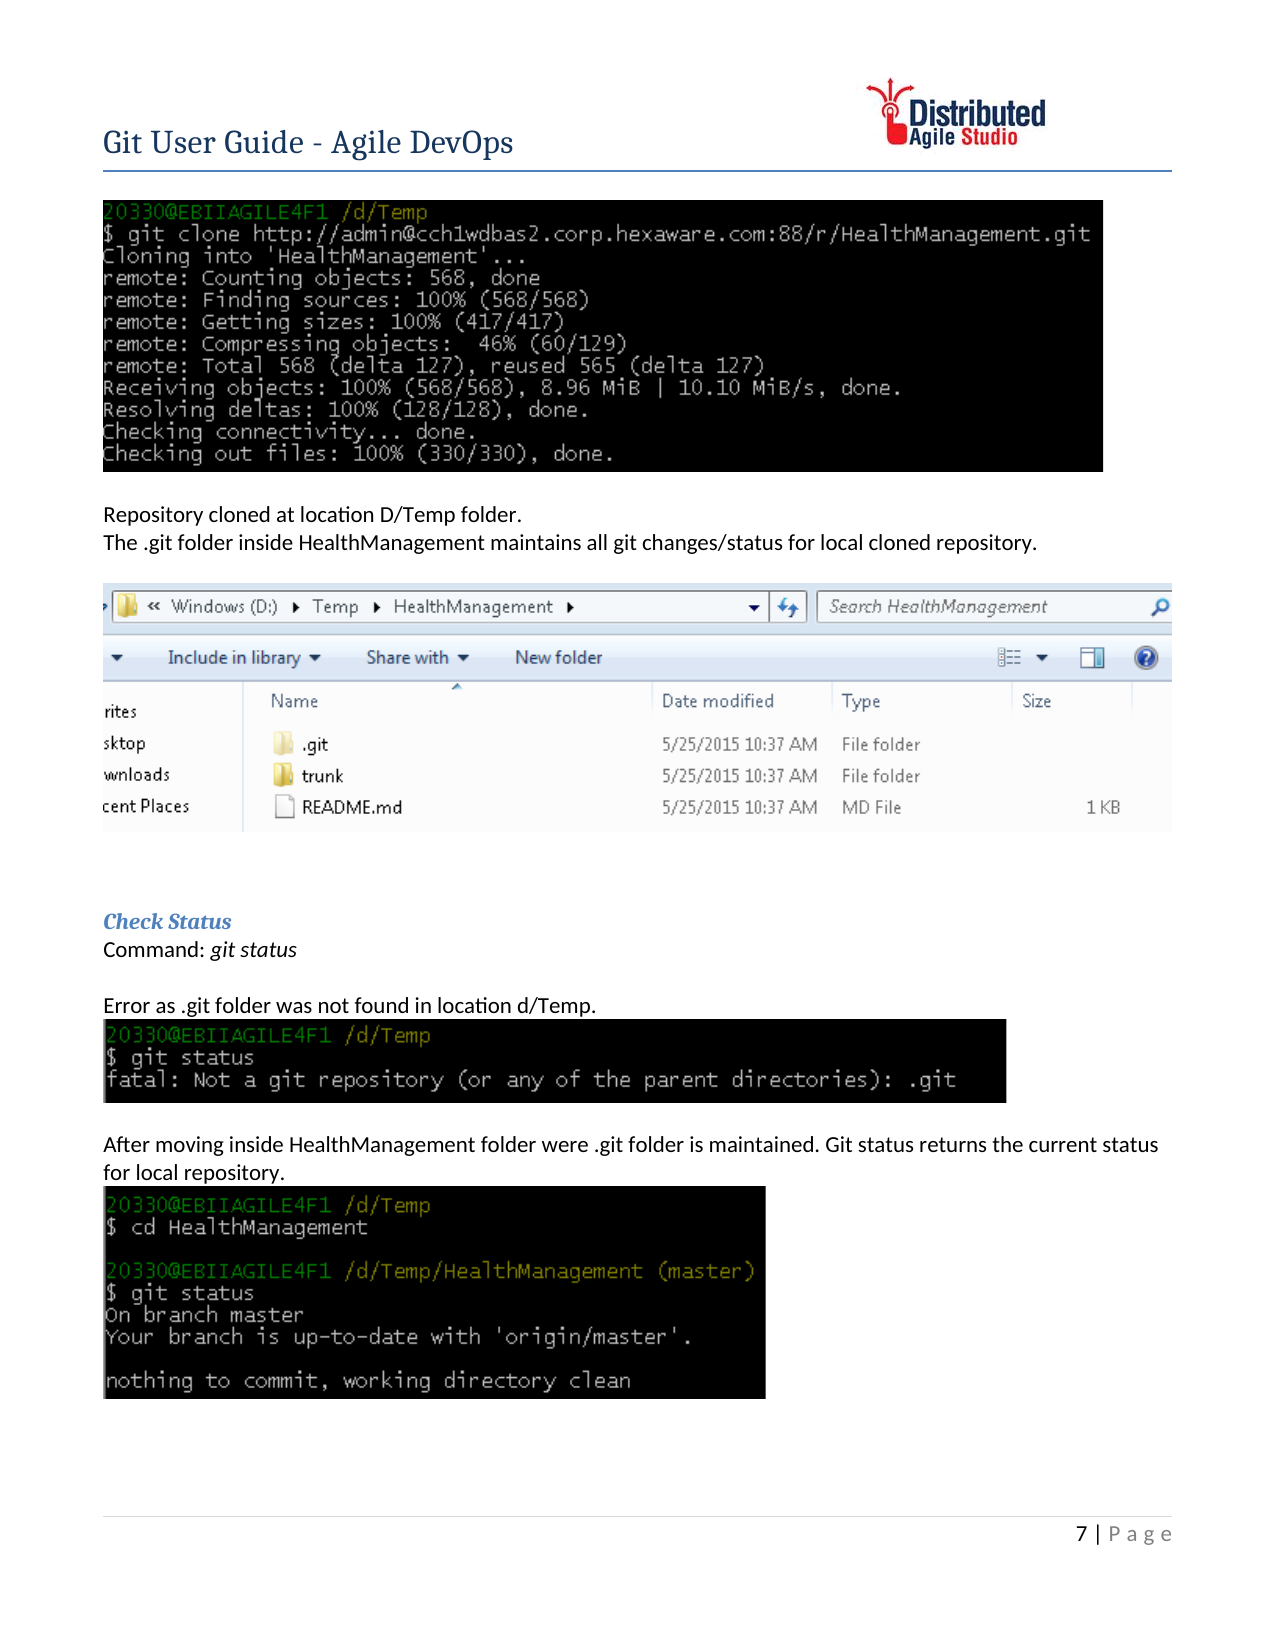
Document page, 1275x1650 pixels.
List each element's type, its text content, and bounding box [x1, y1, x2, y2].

subtitle Check Status [103, 909, 1172, 935]
text The .git folder inside HealthManagement maintains all git changes/status for local cloned repository. [103, 528, 1172, 556]
text Error as .git folder was not found in location d/Temp. [103, 991, 1172, 1019]
text Command: git status [103, 935, 1172, 963]
text Repository cloned at location D/Temp folder. [103, 500, 1172, 528]
picture [103, 200, 1104, 472]
picture [103, 583, 1172, 832]
picture [103, 1186, 766, 1399]
text After moving inside HealthManagement folder were .git folder is maintained. Git status returns the current status for local repository. [103, 1130, 1172, 1186]
picture [103, 1019, 1007, 1103]
picture [853, 75, 1054, 154]
